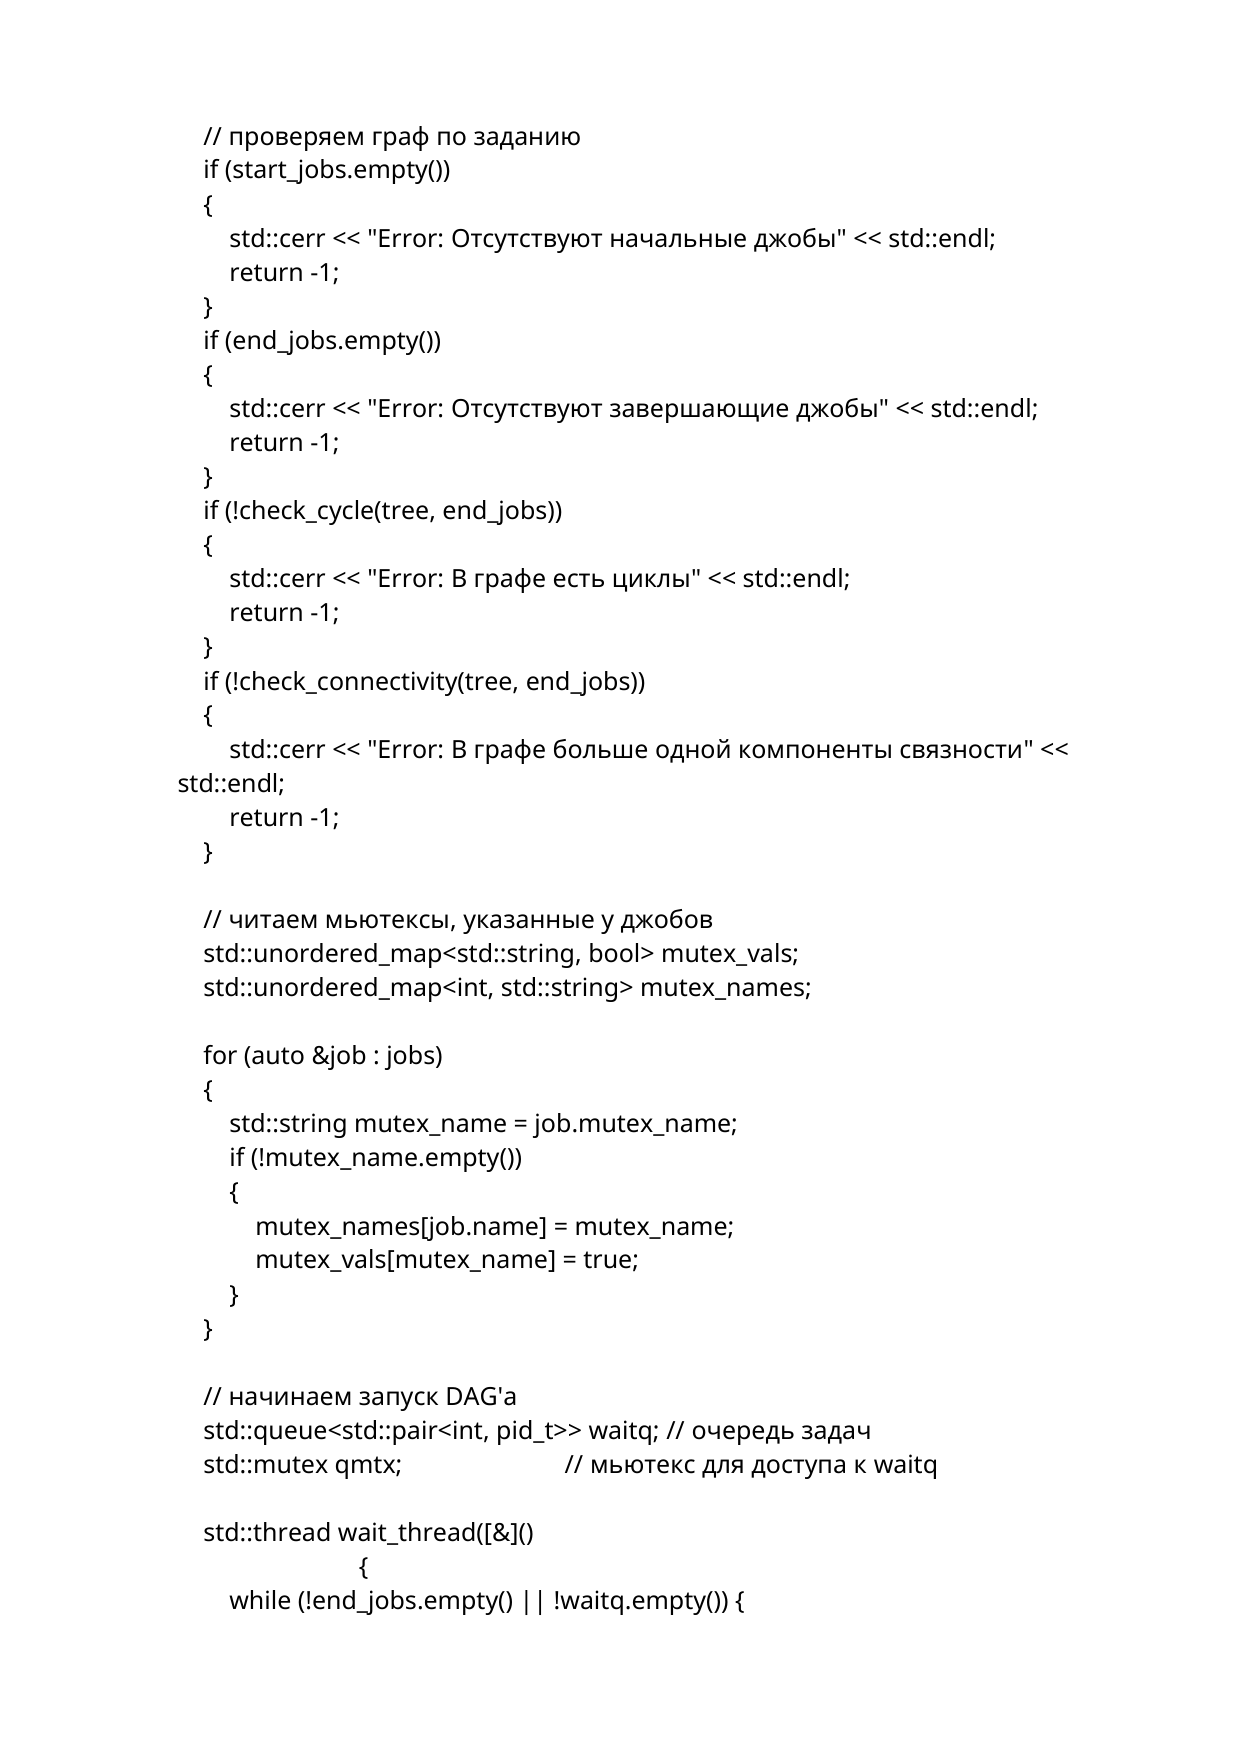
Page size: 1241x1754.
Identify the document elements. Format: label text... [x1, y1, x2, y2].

text { [177, 357, 1152, 391]
text std::thread wait_thread([&]() [177, 1515, 1152, 1549]
text return -1; [177, 425, 1152, 459]
text { [177, 1072, 1152, 1106]
text return -1; [177, 254, 1152, 288]
text std::cerr << "Error: Отсутствуют начальные джобы" << std::endl; [177, 220, 1152, 254]
text { [177, 186, 1152, 220]
text return -1; [177, 595, 1152, 629]
text // проверяем граф по заданию [177, 118, 1152, 152]
text } [177, 629, 1152, 663]
text for (auto &job : jobs) [177, 1038, 1152, 1072]
text std::cerr << "Error: В графе есть циклы" << std::endl; [177, 561, 1152, 595]
text } [177, 1276, 1152, 1310]
text { [177, 527, 1152, 561]
text std::cerr << "Error: В графе больше одной компоненты связности" << std::endl; [177, 731, 1152, 799]
text { [177, 697, 1152, 731]
text if (!mutex_name.empty()) [177, 1140, 1152, 1174]
text } [177, 833, 1152, 867]
text } [177, 1310, 1152, 1344]
text if (!check_connectivity(tree, end_jobs)) [177, 663, 1152, 697]
text mutex_vals[mutex_name] = true; [177, 1242, 1152, 1276]
text std::mutex qmtx; // мьютекс для доступа к waitq [177, 1447, 1152, 1481]
text std::string mutex_name = job.mutex_name; [177, 1106, 1152, 1140]
text } [177, 459, 1152, 493]
text // читаем мьютексы, указанные у джобов [177, 902, 1152, 936]
text if (!check_cycle(tree, end_jobs)) [177, 493, 1152, 527]
text if (end_jobs.empty()) [177, 322, 1152, 357]
text if (start_jobs.empty()) [177, 152, 1152, 186]
text std::unordered_map<int, std::string> mutex_names; [177, 970, 1152, 1004]
text std::unordered_map<std::string, bool> mutex_vals; [177, 936, 1152, 970]
text std::cerr << "Error: Отсутствуют завершающие джобы" << std::endl; [177, 391, 1152, 425]
text // начинаем запуск DAG'а [177, 1378, 1152, 1412]
text } [177, 288, 1152, 322]
text std::queue<std::pair<int, pid_t>> waitq; // очередь задач [177, 1412, 1152, 1447]
text while (!end_jobs.empty() || !waitq.empty()) { [177, 1583, 1152, 1617]
text mutex_names[job.name] = mutex_name; [177, 1208, 1152, 1242]
text return -1; [177, 799, 1152, 833]
text { [177, 1549, 1152, 1583]
text { [177, 1174, 1152, 1208]
